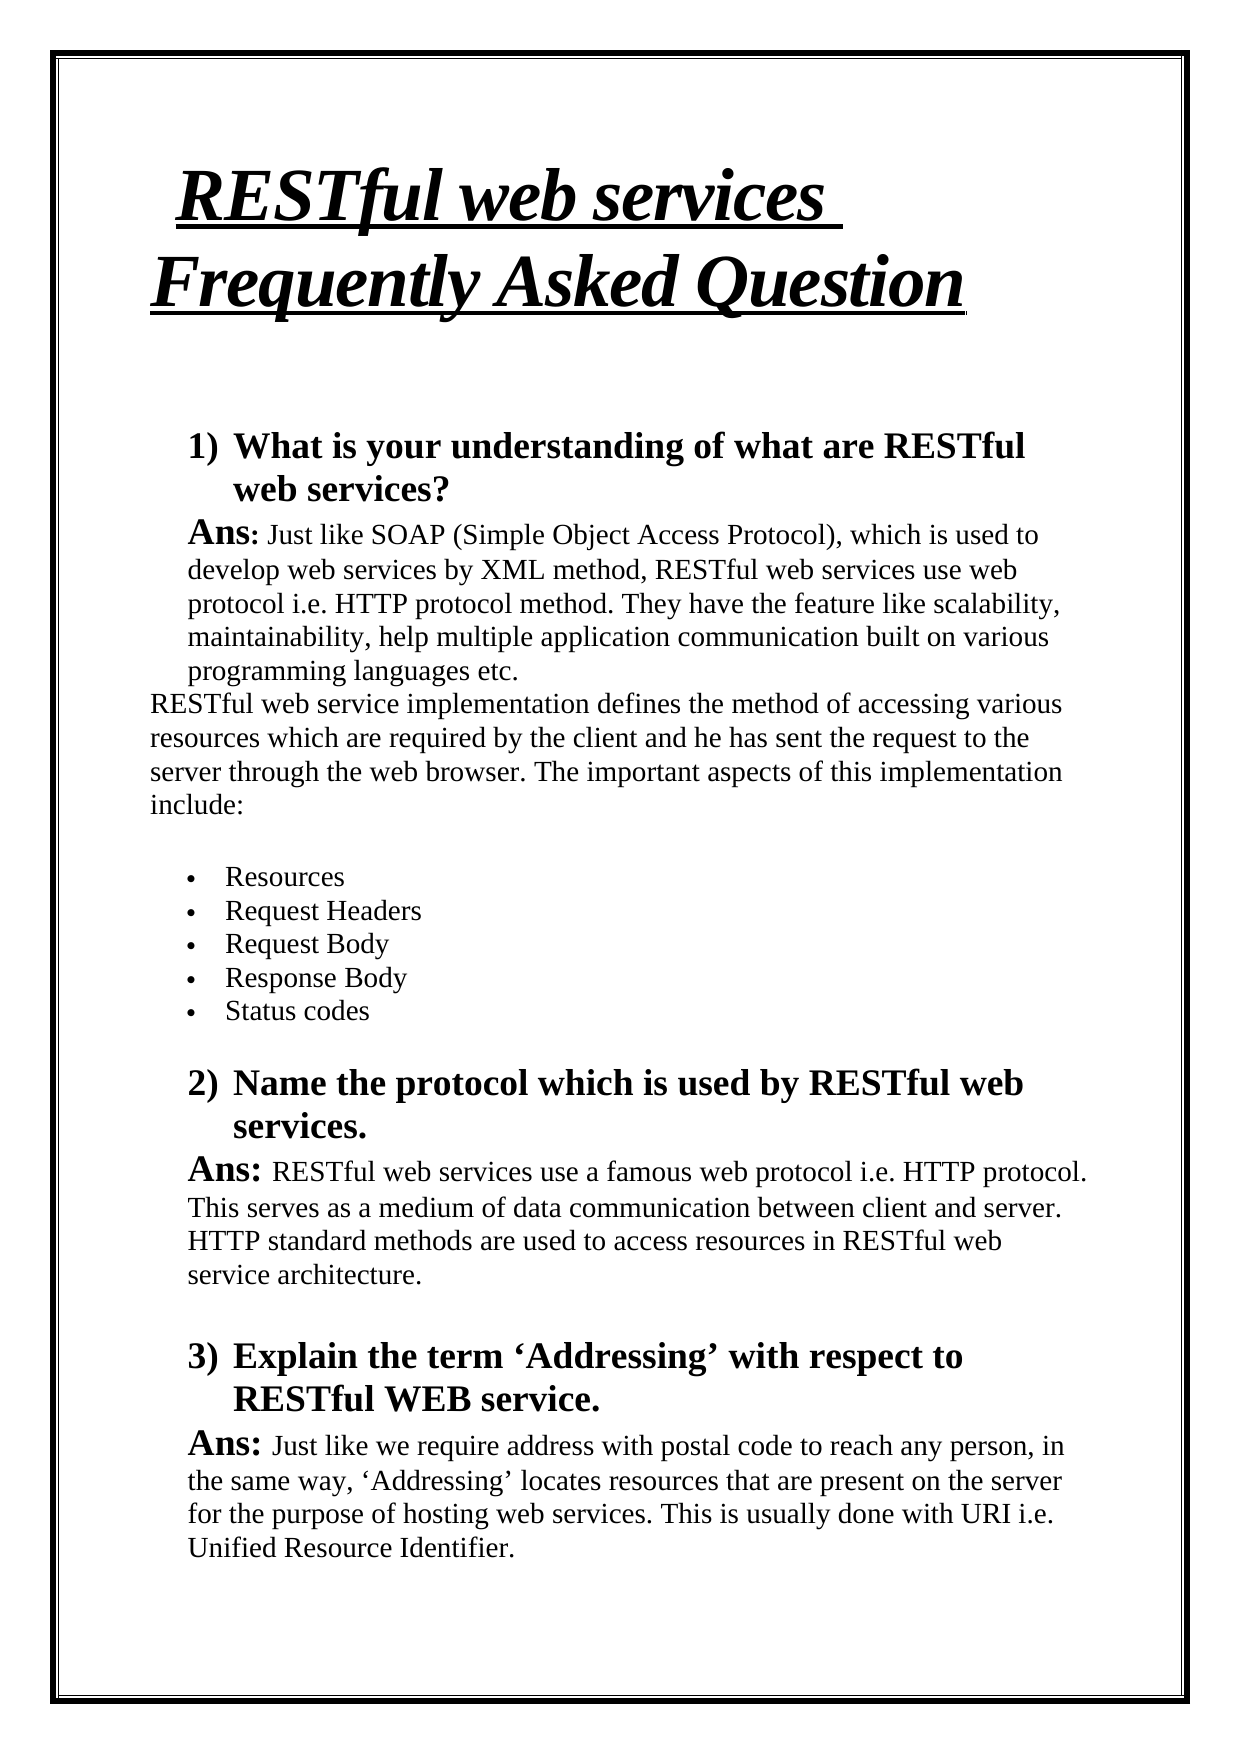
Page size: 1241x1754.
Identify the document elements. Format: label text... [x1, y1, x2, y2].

list Status codes [187, 993, 1090, 1027]
list Resources [187, 859, 1090, 893]
list What is your understanding of what are RESTful web services? [187, 423, 1090, 509]
list Request Headers [187, 893, 1090, 926]
list Name the protocol which is used by RESTful web services. [187, 1061, 1090, 1147]
list Response Body [187, 960, 1090, 993]
text Ans: Just like we require address with postal code to reach any person, in the same way, ‘Addressing’ locates resources that are present on the server for the purpose of hosting web services. This is usually done with URI i.e. Unified Resource Identifier. [187, 1420, 1090, 1564]
text Ans: Just like SOAP (Simple Object Access Protocol), which is used to develop web services by XML method, RESTful web services use web protocol i.e. HTTP protocol method. They have the feature like scalability, maintainability, help multiple application communication built on various programming languages etc. [187, 509, 1090, 687]
text RESTful web service implementation defines the method of accessing various resources which are required by the client and he has sent the request to the server through the web browser. The important aspects of this implementation include: [150, 687, 1090, 821]
list Request Body [187, 926, 1090, 960]
text RESTful web services Frequently Asked Question [150, 150, 1090, 322]
list Explain the term ‘Addressing’ with respect to RESTful WEB service. [187, 1334, 1090, 1420]
text Ans: RESTful web services use a famous web protocol i.e. HTTP protocol. This serves as a medium of data communication between client and server. HTTP standard methods are used to access resources in RESTful web service architecture. [187, 1147, 1090, 1291]
